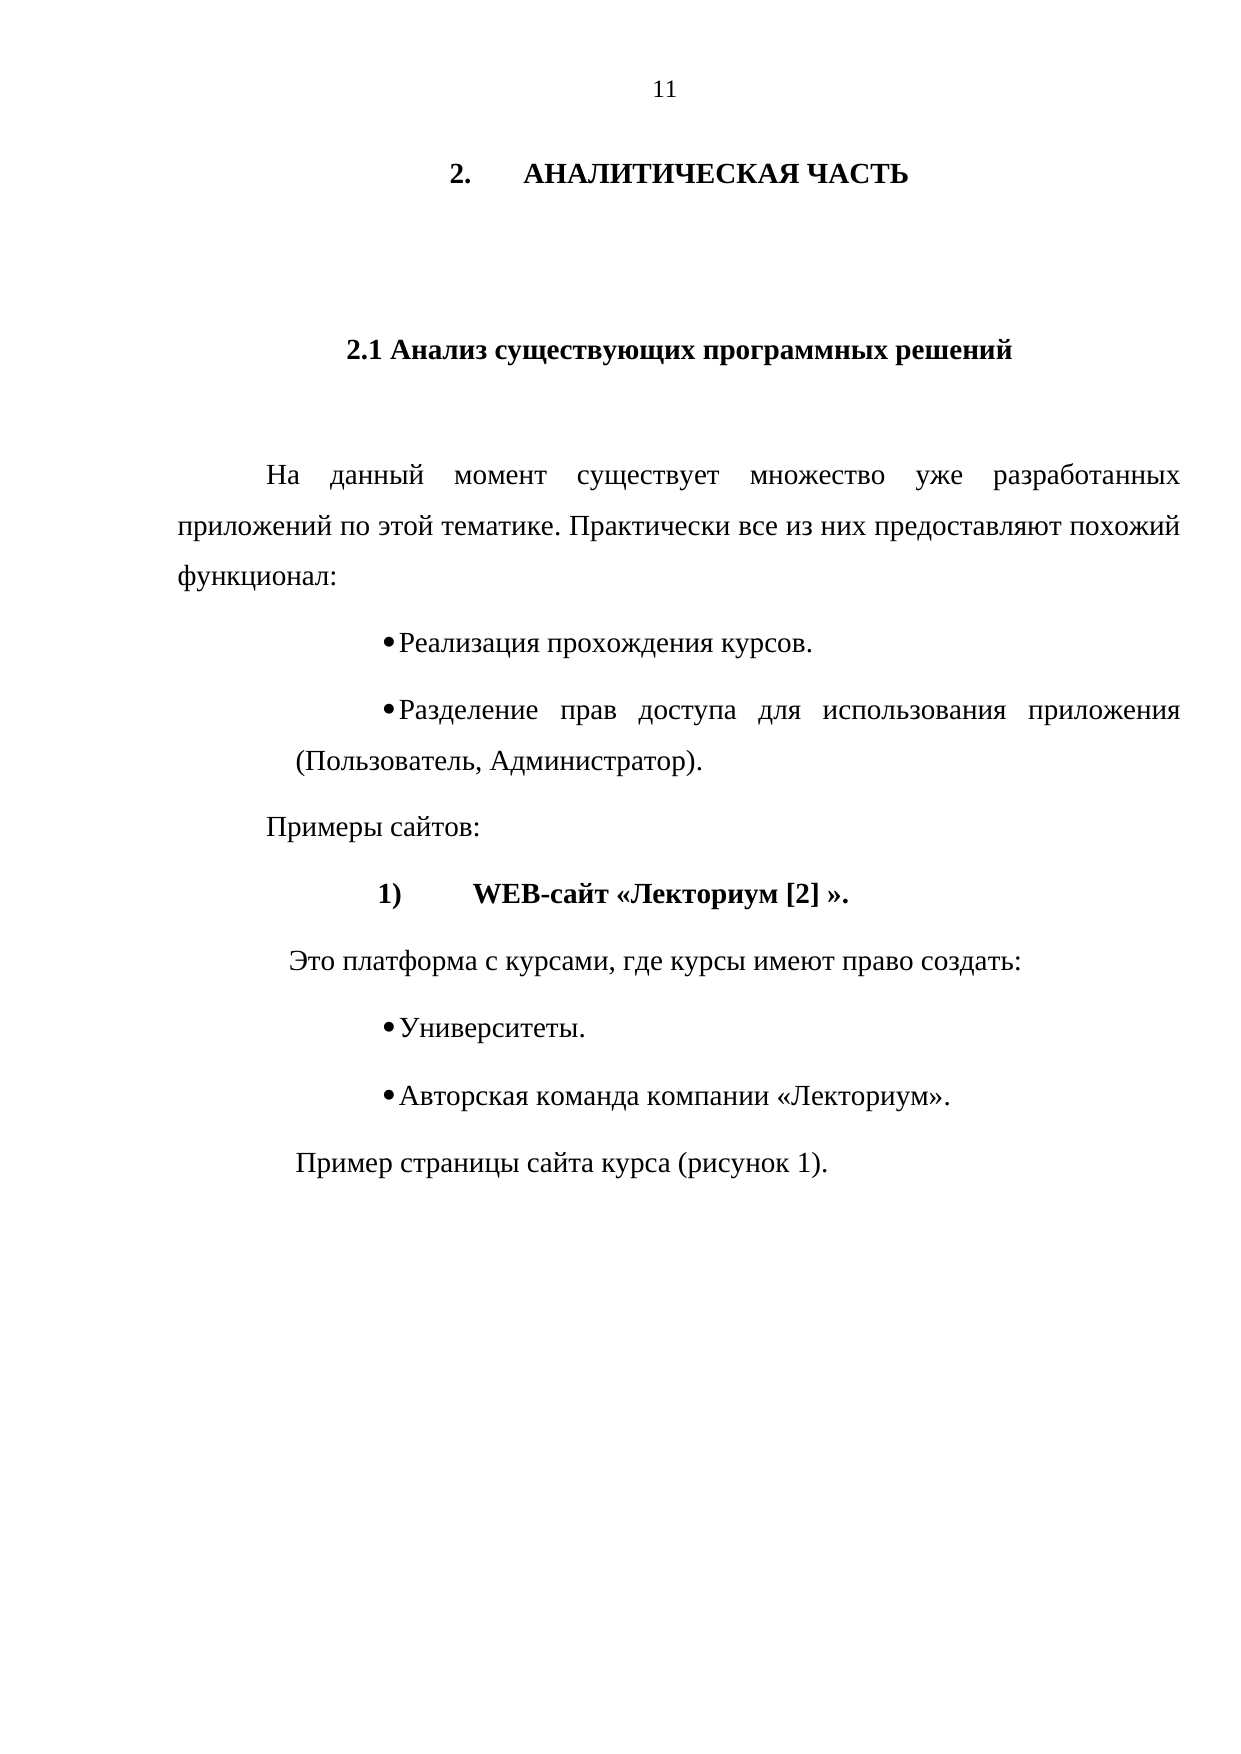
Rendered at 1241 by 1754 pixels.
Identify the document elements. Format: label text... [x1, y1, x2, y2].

text Это платформа с курсами, где курсы имеют право создать: [288, 943, 1181, 977]
text WEB-сайт «Лекториум [2] ». [288, 877, 1181, 910]
text Примеры сайтов: [177, 809, 1181, 843]
text Авторская команда компании «Лекториум». [295, 1078, 1181, 1111]
text АНАЛИТИЧЕСКАЯ ЧАСТЬ [177, 156, 1181, 190]
text На данный момент существует множество уже разработанных приложений по этой тематике. Практически все из них предоставляют похожий функционал: [177, 457, 1181, 592]
text Университеты. [295, 1011, 1181, 1044]
list Пример страницы сайта курса (рисунок 1). [295, 1145, 1181, 1178]
text Реализация прохождения курсов. [295, 625, 1181, 659]
text Разделение прав доступа для использования приложения (Пользователь, Администратор). [295, 692, 1181, 776]
text Анализ существующих программных решений [177, 332, 1181, 366]
